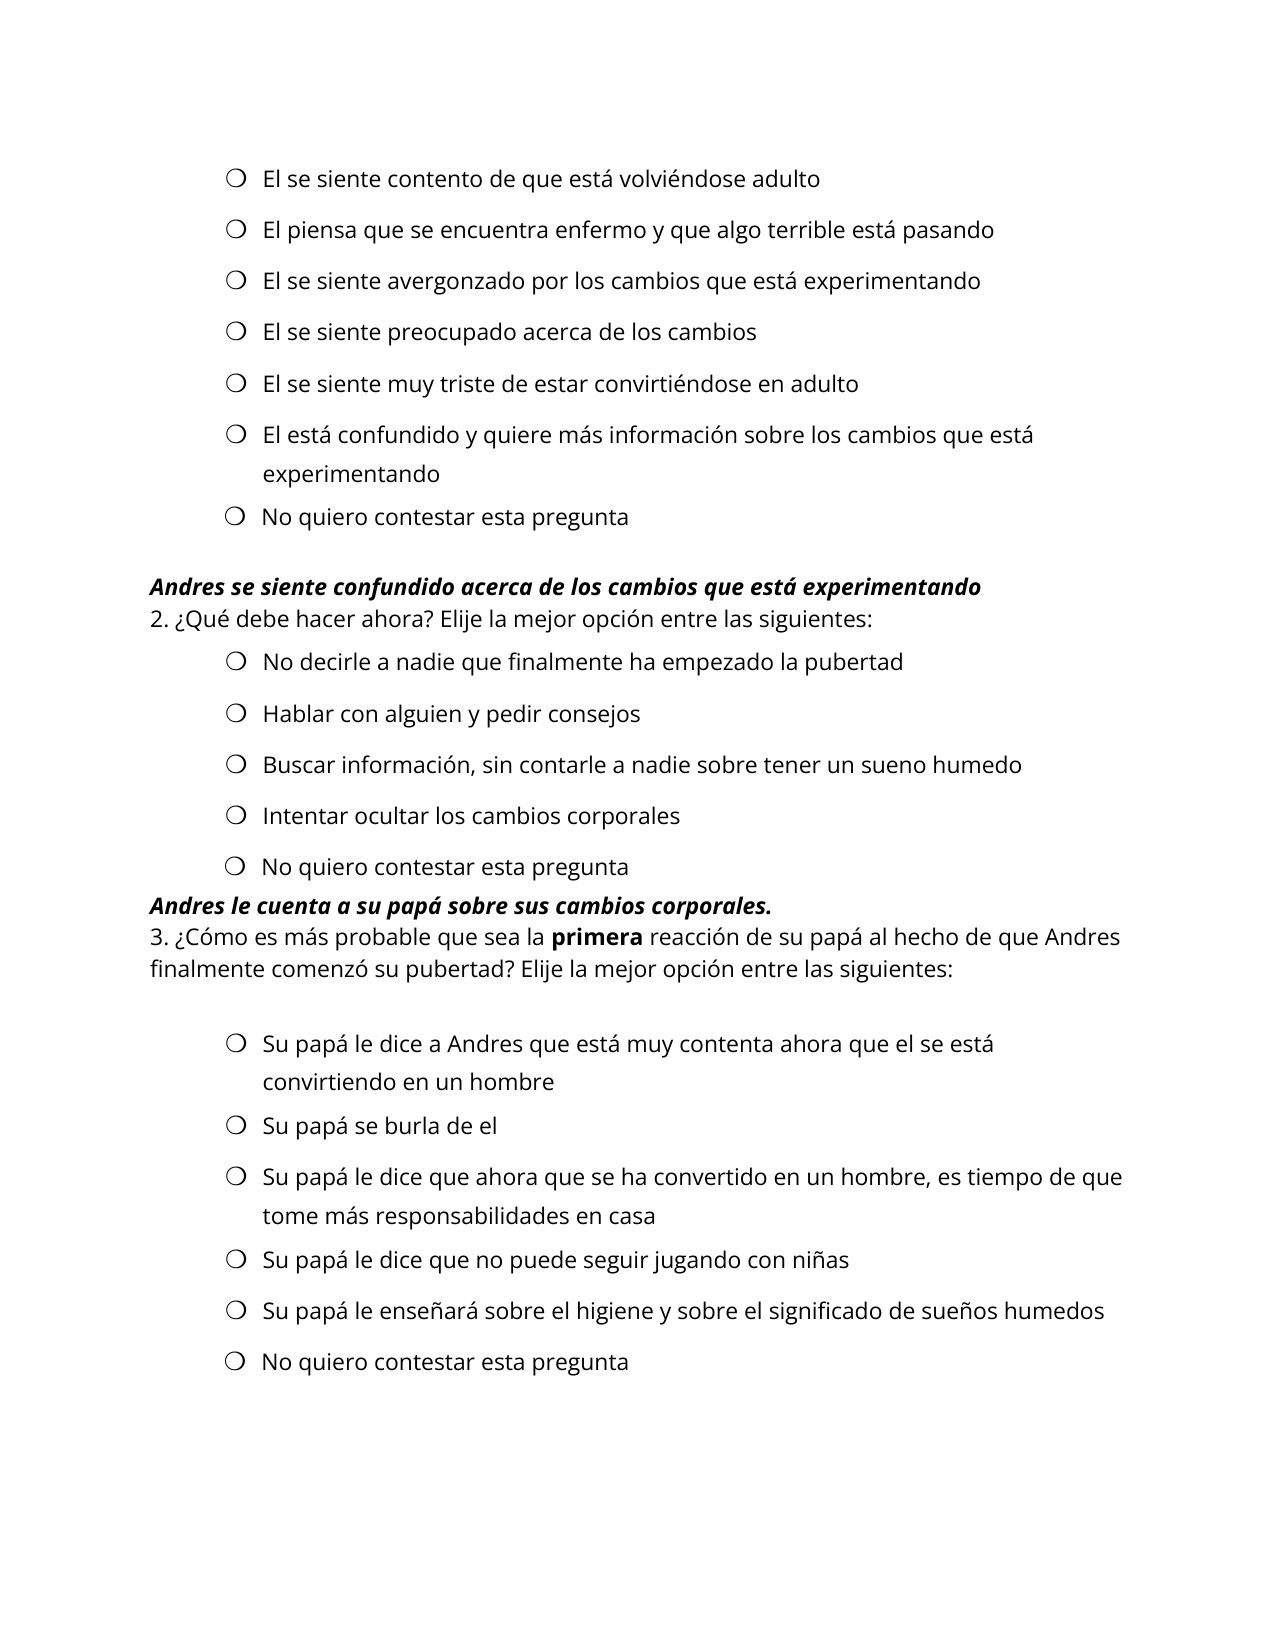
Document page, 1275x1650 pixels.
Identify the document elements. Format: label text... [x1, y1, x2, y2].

list El se siente avergonzado por los cambios que está experimentando [225, 252, 1125, 304]
list Su papá se burla de el [225, 1097, 1125, 1149]
list No quiero contestar esta pregunta [224, 839, 1125, 890]
list Su papá le dice a Andres que está muy contenta ahora que el se está convirtiendo en un hombre [225, 1015, 1125, 1097]
list No quiero contestar esta pregunta [224, 1334, 1125, 1385]
text 3. ¿Cómo es más probable que sea la primera reacción de su papá al hecho de que Andres finalmente comenzó su pubertad? Elije la mejor opción entre las siguientes: [150, 921, 1125, 984]
list No decirle a nadie que finalmente ha empezado la pubertad [225, 634, 1125, 685]
list El se siente muy triste de estar convirtiéndose en adulto [225, 355, 1125, 406]
list El se siente preocupado acerca de los cambios [225, 304, 1125, 355]
text Andres se siente confundido acerca de los cambios que está experimentando [150, 571, 1125, 602]
text Andres le cuenta a su papá sobre sus cambios corporales. [150, 890, 1125, 921]
list Intentar ocultar los cambios corporales [225, 787, 1125, 839]
list Buscar información, sin contarle a nadie sobre tener un sueno humedo [225, 736, 1125, 787]
list Su papá le dice que ahora que se ha convertido en un hombre, es tiempo de que tome más responsabilidades en casa [225, 1149, 1125, 1231]
list El piensa que se encuentra enfermo y que algo terrible está pasando [225, 201, 1125, 252]
list Su papá le dice que no puede seguir jugando con niñas [225, 1231, 1125, 1282]
list No quiero contestar esta pregunta [224, 489, 1125, 540]
list El está confundido y quiere más información sobre los cambios que está experimentando [225, 406, 1125, 489]
text 2. ¿Qué debe hacer ahora? Elije la mejor opción entre las siguientes: [150, 602, 1125, 634]
list Su papá le enseñará sobre el higiene y sobre el significado de sueños humedos [225, 1282, 1125, 1334]
list Hablar con alguien y pedir consejos [225, 685, 1125, 736]
list El se siente contento de que está volviéndose adulto [225, 150, 1125, 201]
